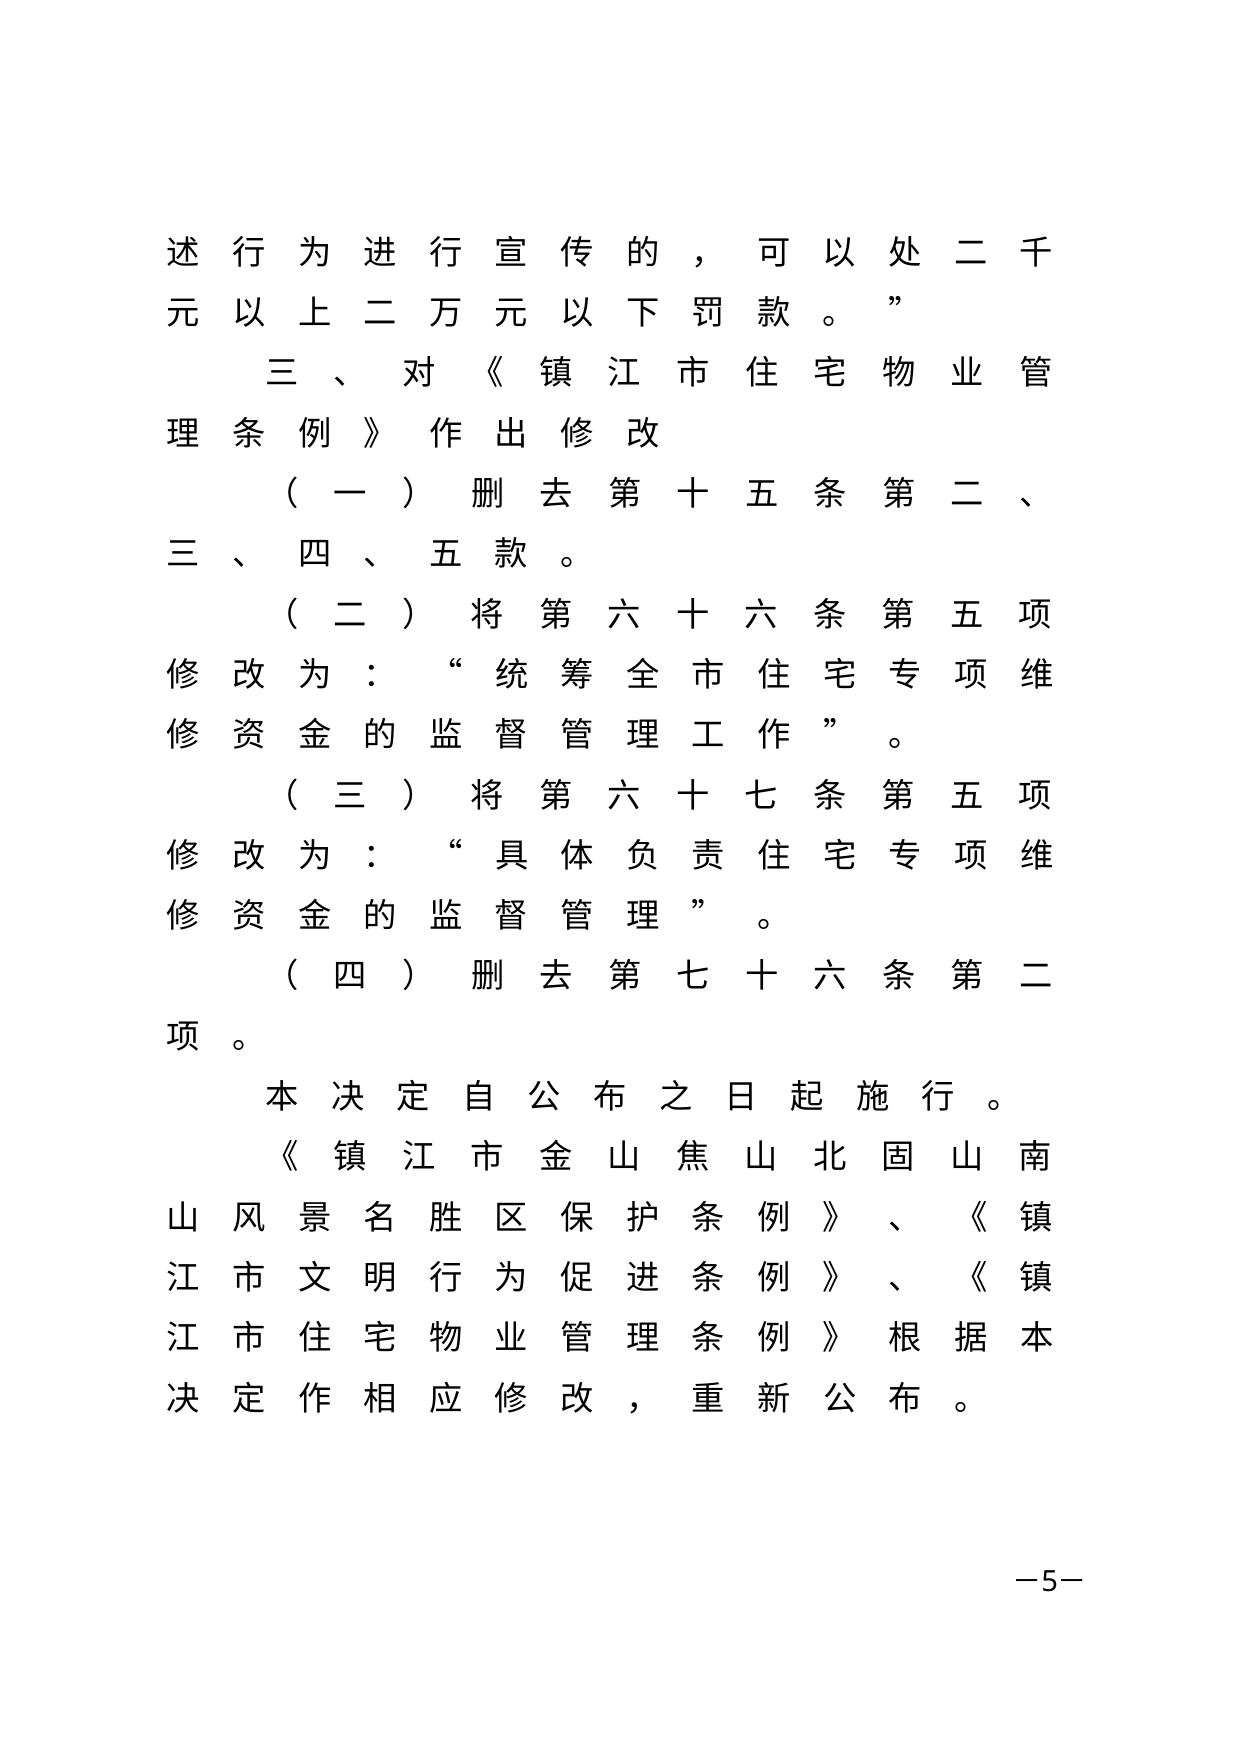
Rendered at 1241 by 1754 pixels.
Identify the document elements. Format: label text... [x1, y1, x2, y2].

text （四）删去第七十六条第二项。 [167, 943, 1085, 1064]
text 《镇江市金山焦山北固山南山风景名胜区保护条例》、《镇江市文明行为促进条例》、《镇江市住宅物业管理条例》根据本决定作相应修改，重新公布。 [167, 1124, 1085, 1426]
text 本决定自公布之日起施行。 [167, 1064, 1085, 1124]
text （一）删去第十五条第二、三、四、五款。 [167, 461, 1085, 581]
list 三、对《镇江市住宅物业管理条例》作出修改 [167, 340, 1085, 461]
text （三）将第六十七条第五项修改为：“具体负责住宅专项维修资金的监督管理”。 [167, 762, 1085, 943]
text （二）将第六十六条第五项修改为：“统筹全市住宅专项维修资金的监督管理工作”。 [167, 581, 1085, 762]
text （五）将第三十七条修改为：“违反本条例第二十条第一款第九项规定，在公共场所乱涂乱画乱刻、乱贴乱发小广告的，由城市管理部门责令限期改正，采取补救措施；逾期不改正的，给予警告，处一百元以上一千元以下罚款。其中，对有组织地利用上述行为进行宣传的，可以处二千元以上二万元以下罚款。” [167, 219, 1085, 340]
